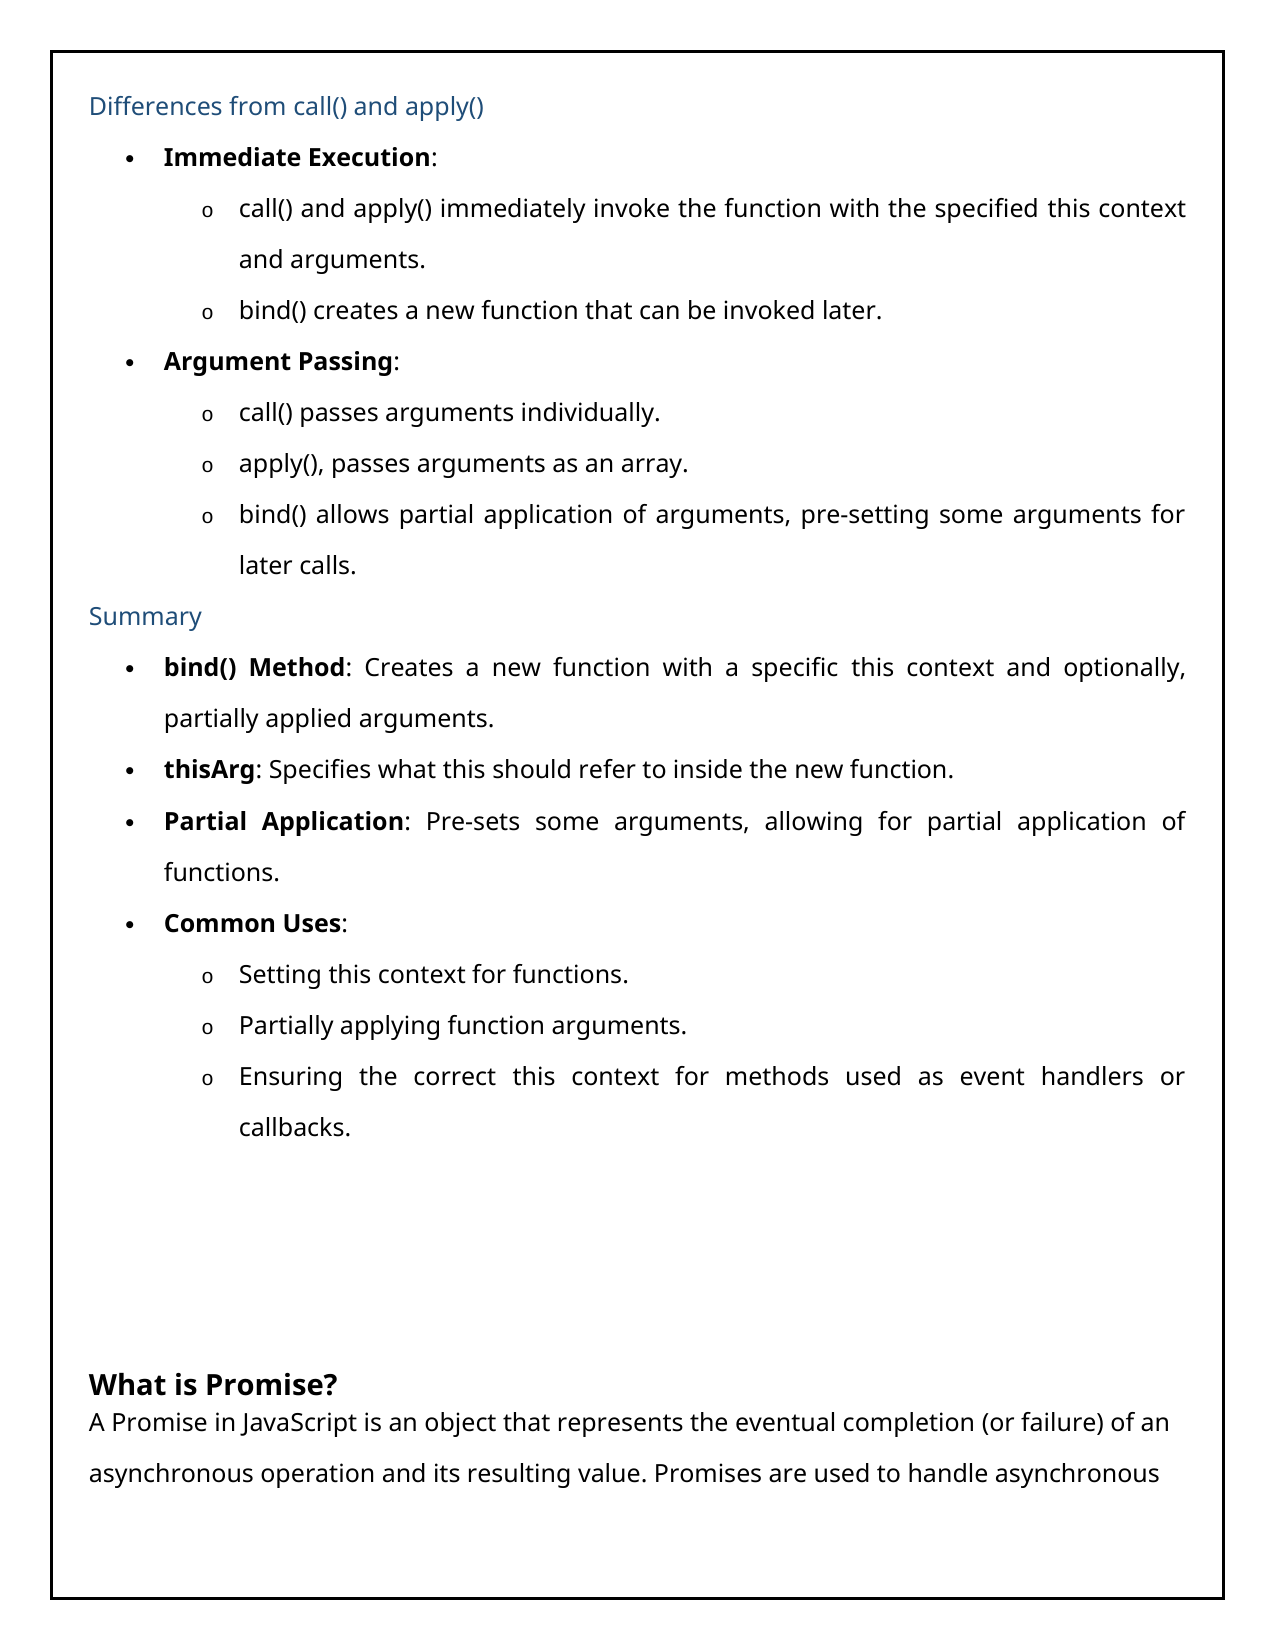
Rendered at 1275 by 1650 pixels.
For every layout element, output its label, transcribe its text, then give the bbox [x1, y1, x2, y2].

list Argument Passing: [126, 344, 1186, 378]
list Setting this context for functions. [201, 956, 1186, 990]
list bind() creates a new function that can be invoked later. [201, 293, 1186, 327]
list bind() Method: Creates a new function with a specific this context and optionally, partially applied arguments. [126, 650, 1186, 735]
text What is Promise? [89, 1365, 1186, 1404]
subtitle Summary [89, 599, 1186, 633]
subtitle Differences from call() and apply() [89, 89, 1186, 123]
list thisArg: Specifies what this should refer to inside the new function. [126, 752, 1186, 786]
list call() passes arguments individually. [201, 395, 1186, 429]
list Ensuring the correct this context for methods used as event handlers or callbacks. [201, 1058, 1186, 1143]
list bind() allows partial application of arguments, pre-setting some arguments for later calls. [201, 497, 1186, 582]
list apply(), passes arguments as an array. [201, 446, 1186, 480]
list Partial Application: Pre-sets some arguments, allowing for partial application of functions. [126, 803, 1186, 888]
list Partially applying function arguments. [201, 1007, 1186, 1041]
list call() and apply() immediately invoke the function with the specified this context and arguments. [201, 191, 1186, 276]
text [89, 1404, 1186, 1489]
list Immediate Execution: [126, 140, 1186, 174]
list Common Uses: [126, 905, 1186, 939]
